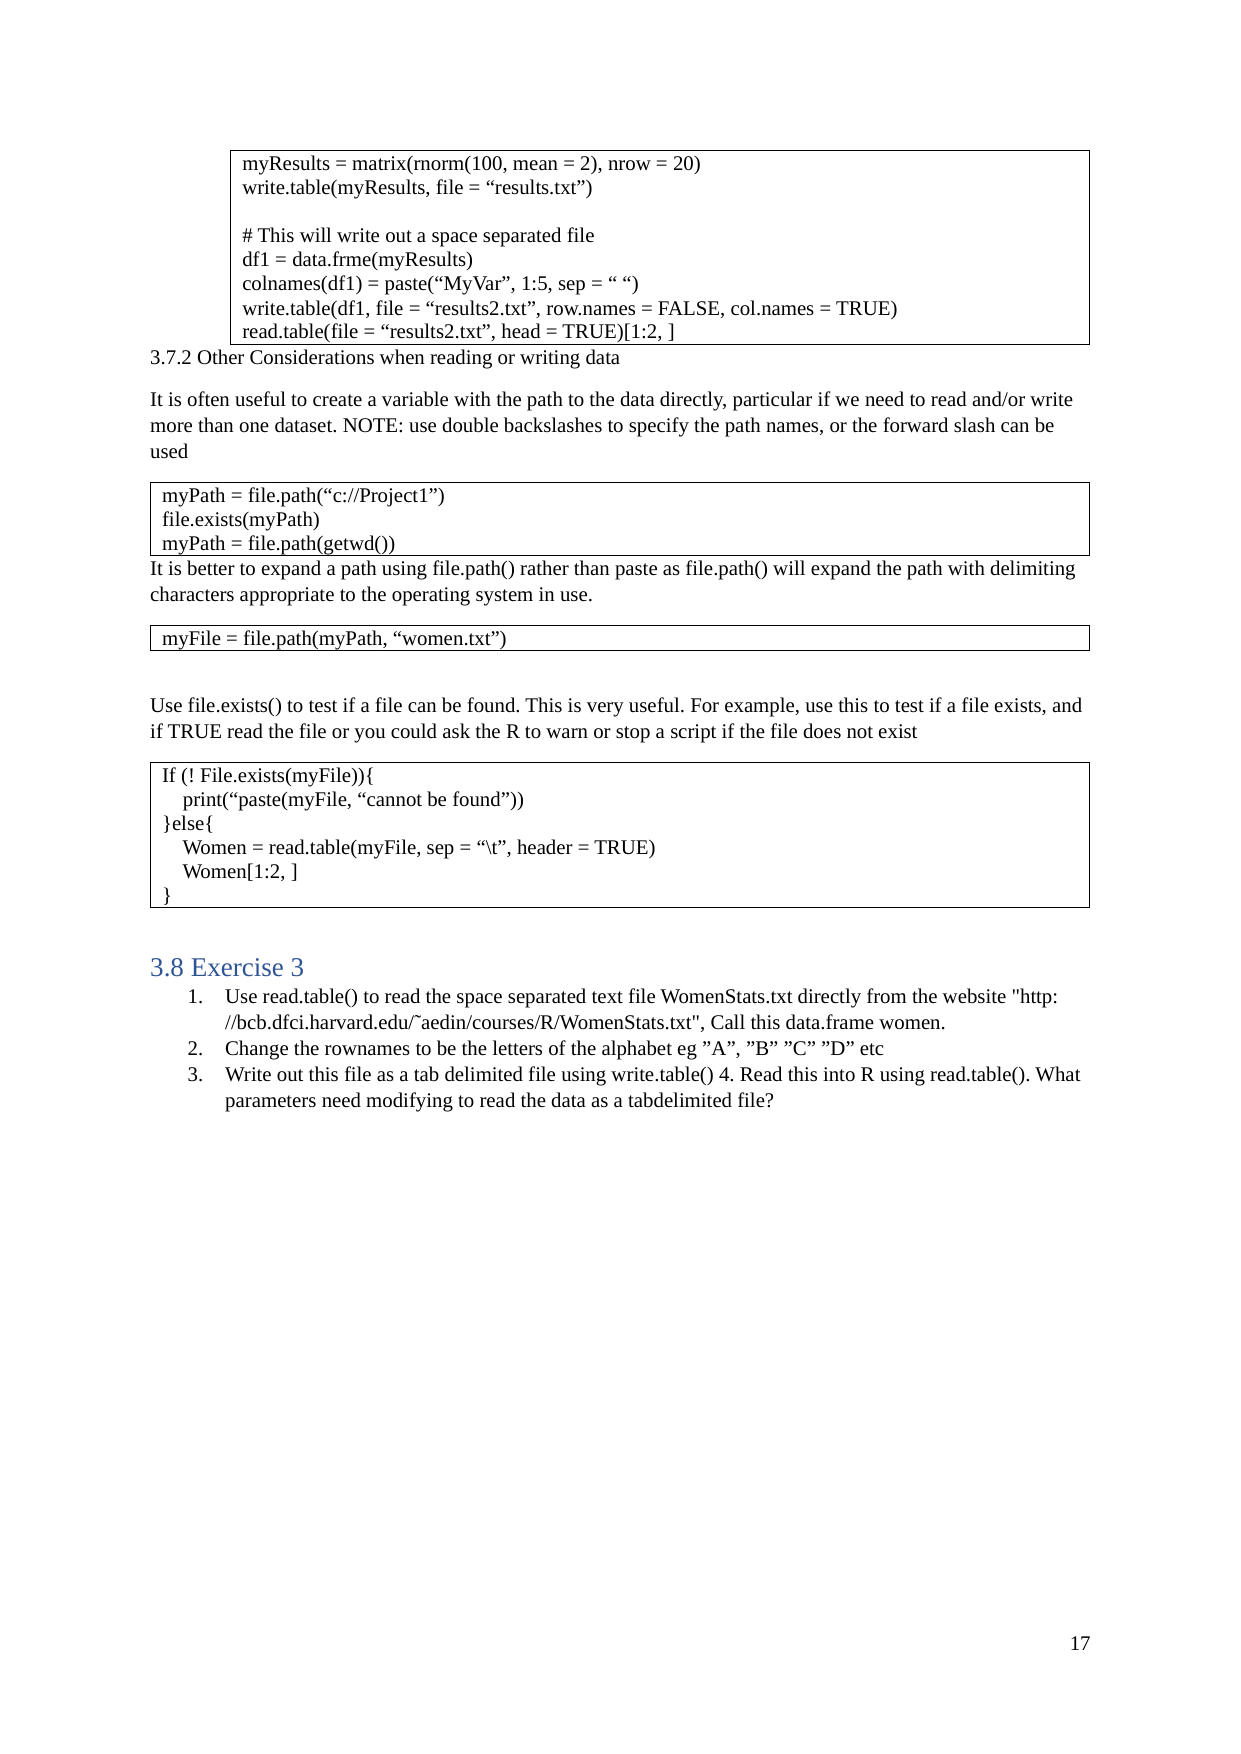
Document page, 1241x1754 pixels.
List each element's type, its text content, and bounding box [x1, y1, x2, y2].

table_header myResults = matrix(rnorm(100, mean = 2), nrow = 20) write.table(myResults, file = “results.txt”) # This will write out a space separated file df1 = data.frme(myResults) colnames(df1) = paste(“MyVar”, 1:5, sep = “ “) write.table(df1, file = “results2.txt”, row.names = FALSE, col.names = TRUE) read.table(file = “results2.txt”, head = TRUE)[1:2, ] [231, 151, 1089, 343]
list Write out this file as a tab delimited file using write.table() 4. Read this into R using read.table(). What parameters need modifying to read the data as a tabdelimited file? [187, 1062, 1090, 1112]
text It is better to expand a path using file.path() rather than paste as file.path() will expand the path with delimiting characters appropriate to the operating system in use. [150, 556, 1090, 606]
text 3.7.2 Other Considerations when reading or writing data [150, 344, 1090, 369]
text It is often useful to create a variable with the path to the data directly, particular if we need to read and/or write more than one dataset. NOTE: use double backslashes to specify the path names, or the forward slash can be used [150, 387, 1090, 463]
text Use file.exists() to test if a file can be found. This is very useful. For example, use this to test if a file exists, and if TRUE read the file or you could ask the R to warn or stop a script if the file does not exist [150, 693, 1090, 743]
table_header myFile = file.path(myPath, “women.txt”) [151, 626, 1089, 649]
table_header If (! File.exists(myFile)){ print(“paste(myFile, “cannot be found”)) }else{ Women = read.table(myFile, sep = “\t”, header = TRUE) Women[1:2, ] } [151, 763, 1089, 907]
subtitle 3.8 Exercise 3 [150, 951, 1090, 982]
list Change the rownames to be the letters of the alphabet eg ”A”, ”B” ”C” ”D” etc [187, 1036, 1090, 1060]
list Use read.table() to read the space separated text file WomenStats.txt directly from the website "http: //bcb.dfci.harvard.edu/˜aedin/courses/R/WomenStats.txt", Call this data.frame women. [187, 984, 1090, 1034]
table_header myPath = file.path(“c://Project1”) file.exists(myPath) myPath = file.path(getwd()) [151, 483, 1089, 555]
